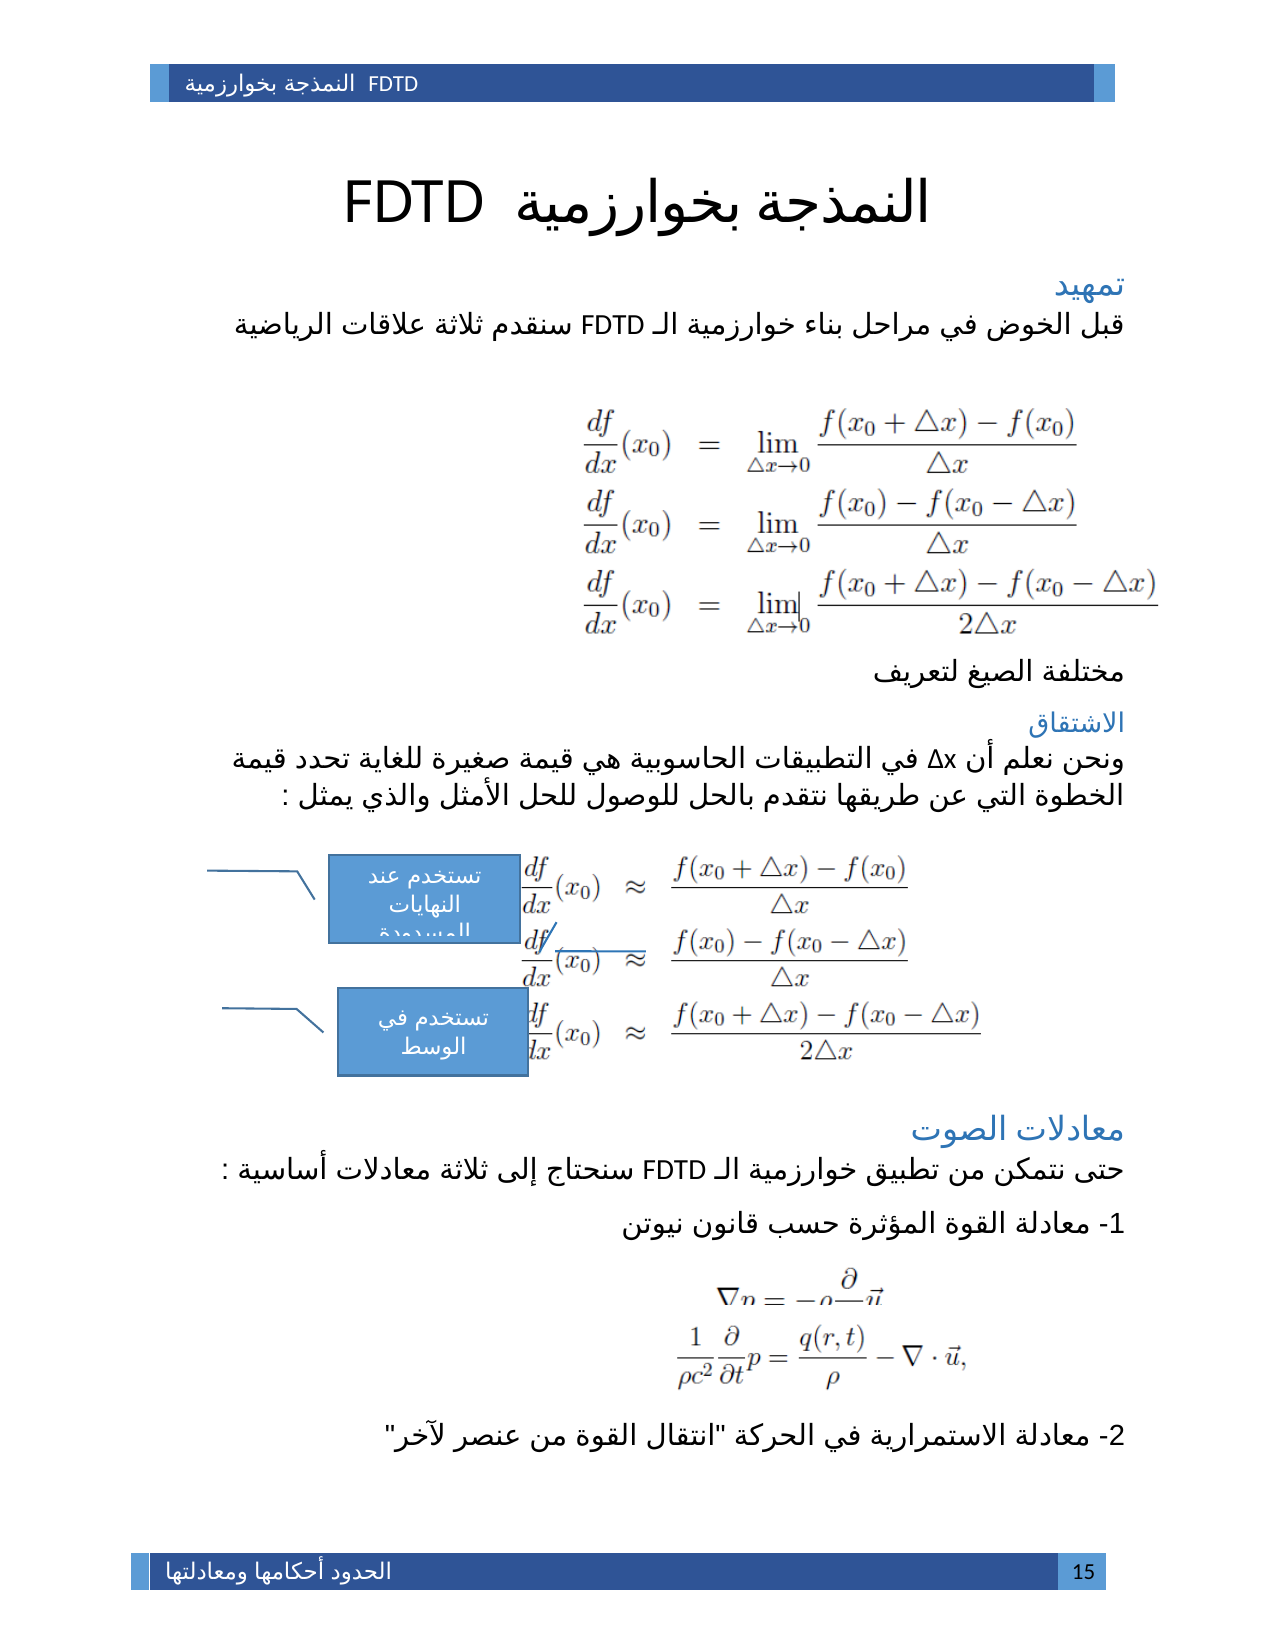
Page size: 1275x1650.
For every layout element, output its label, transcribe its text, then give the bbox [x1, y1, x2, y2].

picture [488, 826, 1029, 1079]
text حتى نتمكن من تطبيق خوارزمية الـ FDTD سنحتاج إلى ثلاثة معادلات أساسية : [150, 1151, 1125, 1186]
title النمذجة بخوارزمية FDTD [150, 150, 1125, 239]
subtitle تمهيد [150, 264, 1125, 303]
picture [660, 1248, 997, 1400]
text 1- معادلة القوة المؤثرة حسب قانون نيوتن [150, 1206, 1125, 1239]
text ونحن نعلم أن Δx في التطبيقات الحاسوبية هي قيمة صغيرة للغاية تحدد قيمة الخطوة التي عن طريقها نتقدم بالحل للوصول للحل الأمثل والذي يمثل : [150, 740, 1125, 812]
picture [566, 376, 1169, 654]
subtitle الاشتقاق [150, 707, 1125, 738]
